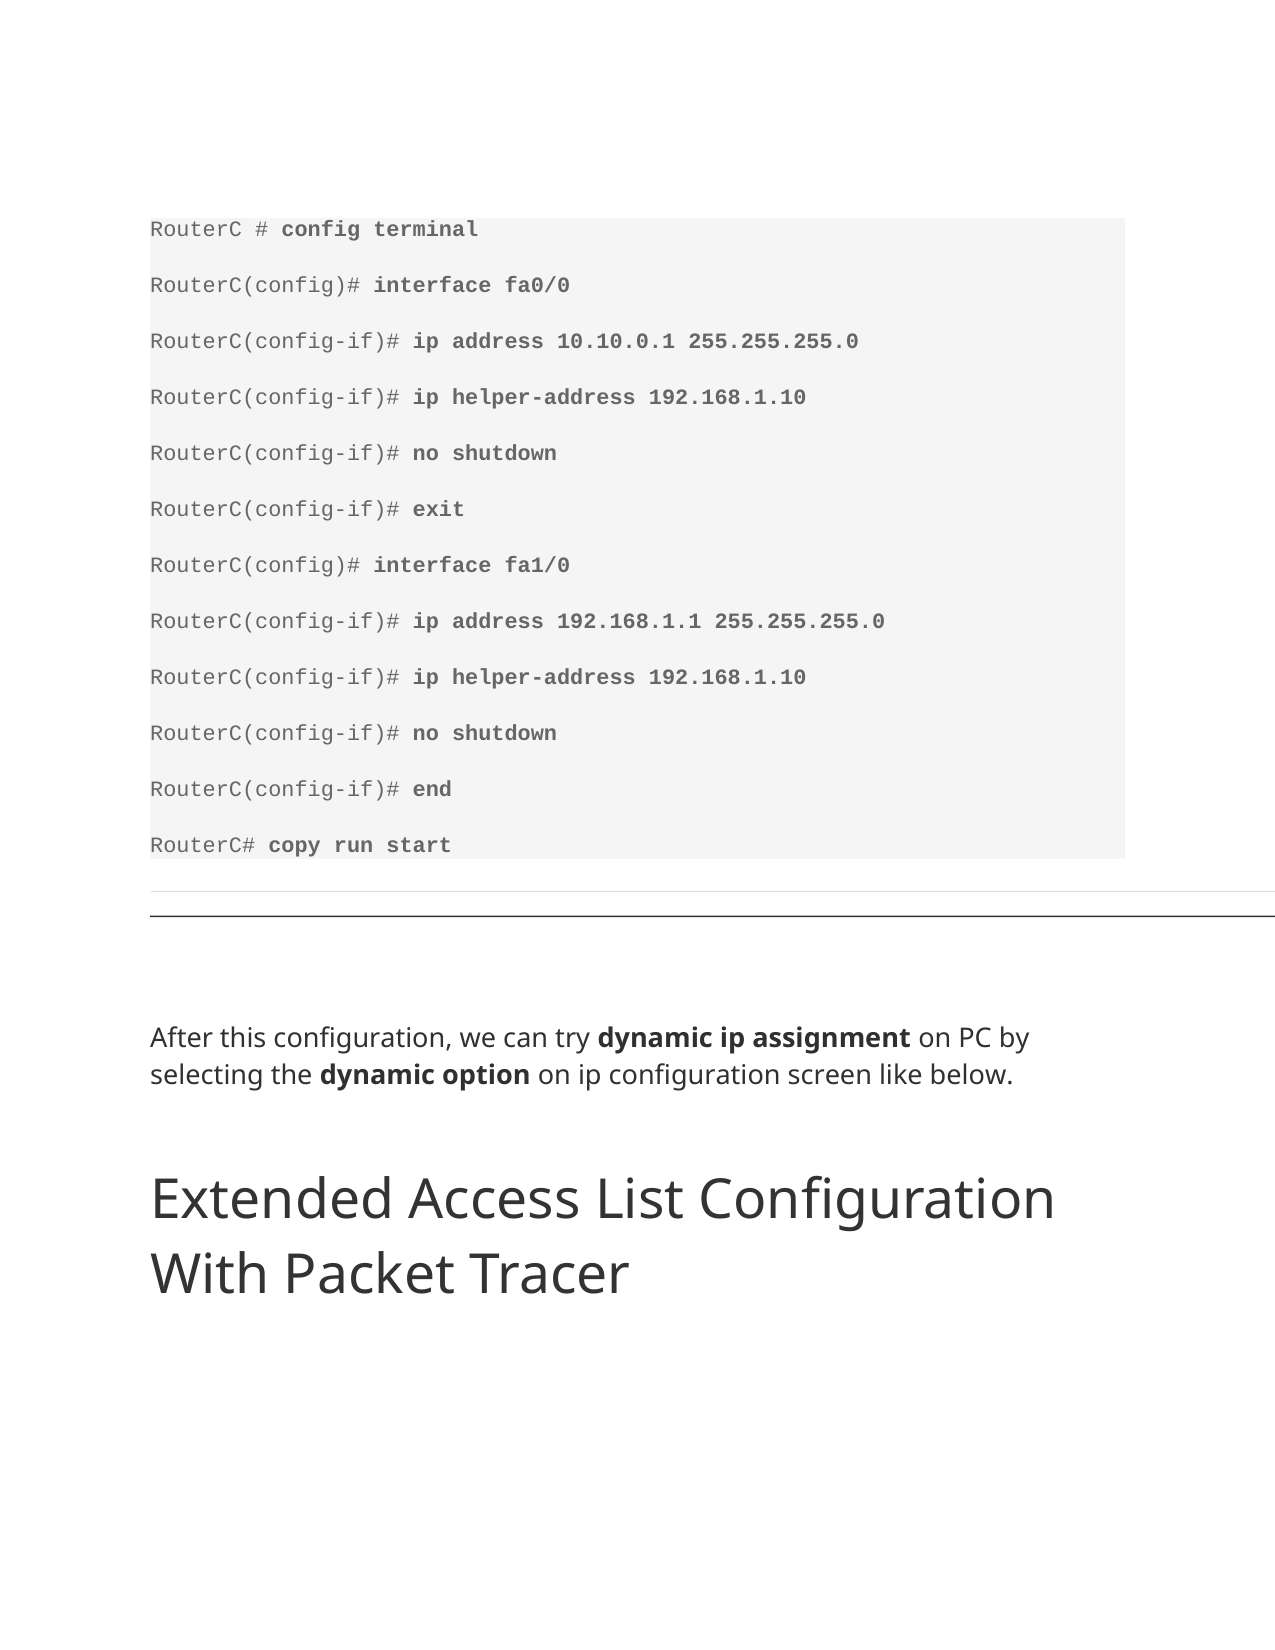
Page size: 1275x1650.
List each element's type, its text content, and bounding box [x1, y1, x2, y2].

text RouterC# copy run start [150, 834, 1125, 859]
text RouterC(config-if)# ip address 10.10.0.1 255.255.255.0 [150, 330, 1125, 355]
text RouterC(config)# interface fa1/0 [150, 554, 1125, 579]
text RouterC(config-if)# no shutdown [150, 722, 1125, 747]
text After this configuration, we can try dynamic ip assignment on PC by selecting the dynamic option on ip configuration screen like below. [150, 1019, 1125, 1093]
text RouterC(config-if)# end [150, 778, 1125, 803]
text RouterC(config-if)# ip address 192.168.1.1 255.255.255.0 [150, 610, 1125, 635]
text RouterC(config)# interface fa0/0 [150, 274, 1125, 299]
text RouterC(config-if)# exit [150, 498, 1125, 523]
text RouterC(config-if)# ip helper-address 192.168.1.10 [150, 386, 1125, 411]
text RouterC # config terminal [150, 218, 1125, 243]
text RouterC(config-if)# ip helper-address 192.168.1.10 [150, 666, 1125, 691]
text Extended Access List Configuration With Packet Tracer [150, 1159, 1125, 1310]
text RouterC(config-if)# no shutdown [150, 442, 1125, 467]
